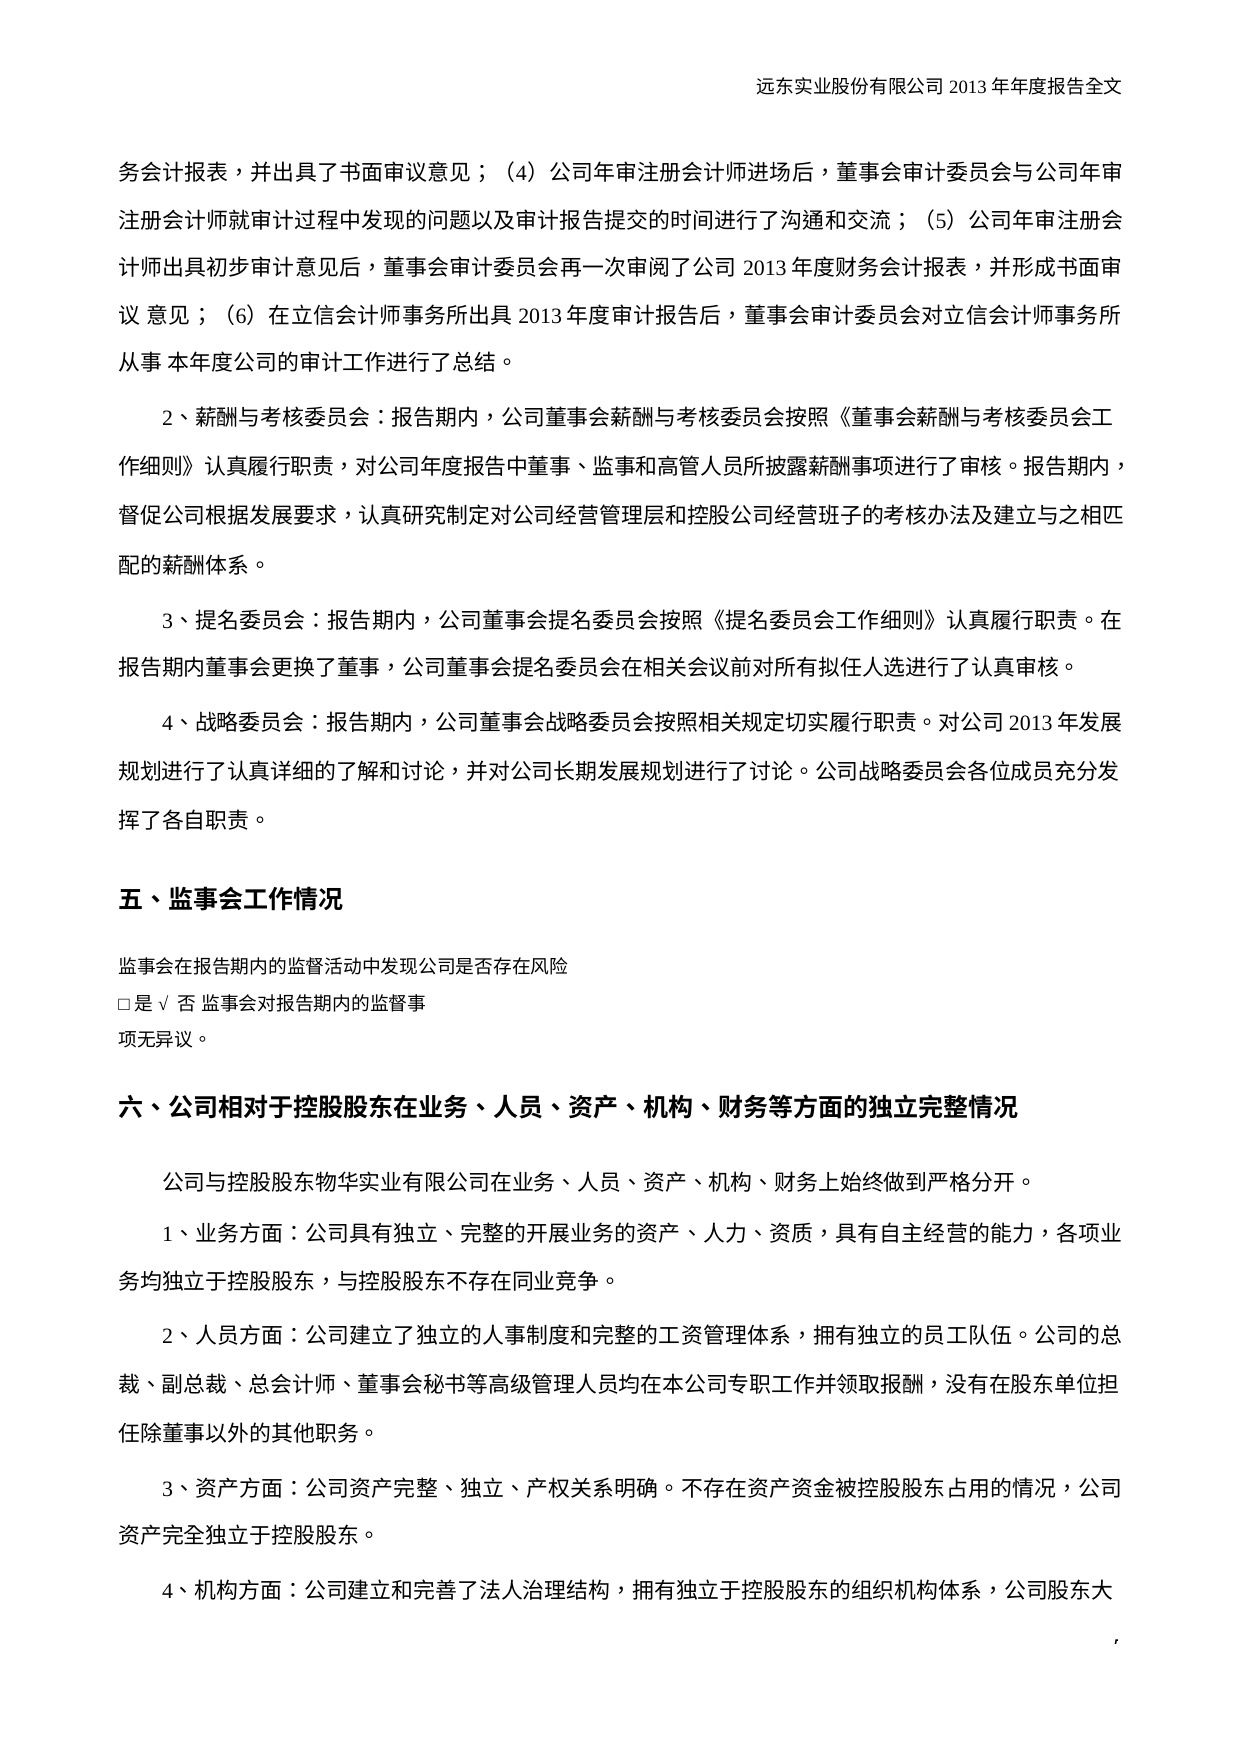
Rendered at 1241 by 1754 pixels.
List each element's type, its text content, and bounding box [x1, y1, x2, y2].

subtitle 五、监事会工作情况 [118, 881, 1144, 916]
text 3、资产方面：公司资产完整、独立、产权关系明确。不存在资产资金被控股股东占用的情况，公司 资产完全独立于控股股东。 [118, 1473, 1123, 1550]
text 2、人员方面：公司建立了独立的人事制度和完整的工资管理体系，拥有独立的员工队伍。公司的总 裁、副总裁、总会计师、董事会秘书等高级管理人员均在本公司专职工作并领取报酬，没有在股东单位担 任除董事以外的其他职务。 [118, 1320, 1123, 1448]
text 3、提名委员会：报告期内，公司董事会提名委员会按照《提名委员会工作细则》认真履行职责。在 报告期内董事会更换了董事，公司董事会提名委员会在相关会议前对所有拟任人选进行了认真审核。 [118, 605, 1123, 682]
text 4、机构方面：公司建立和完善了法人治理结构，拥有独立于控股股东的组织机构体系，公司股东大 [162, 1575, 1123, 1605]
text 2、薪酬与考核委员会：报告期内，公司董事会薪酬与考核委员会按照《董事会薪酬与考核委员会工 作细则》认真履行职责，对公司年度报告中董事、监事和高管人员所披露薪酬事项进行了审核。报告期内， 督促公司根据发展要求，认真研究制定对公司经营管理层和控股公司经营班子的考核办法及建立与之相匹 配的薪酬体系。 [118, 402, 1134, 580]
text 务会计报表，并出具了书面审议意见；（4）公司年审注册会计师进场后，董事会审计委员会与公司年审 注册会计师就审计过程中发现的问题以及审计报告提交的时间进行了沟通和交流；（5）公司年审注册会 计师出具初步审计意见后，董事会审计委员会再一次审阅了公司2013年度财务会计报表，并形成书面审议 意见；（6）在立信会计师事务所出具2013年度审计报告后，董事会审计委员会对立信会计师事务所从事 本年度公司的审计工作进行了总结。 [118, 157, 1123, 377]
subtitle 六、公司相对于控股股东在业务、人员、资产、机构、财务等方面的独立完整情况 [118, 1090, 1144, 1124]
text 1、业务方面：公司具有独立、完整的开展业务的资产、人力、资质，具有自主经营的能力，各项业 务均独立于控股股东，与控股股东不存在同业竞争。 [118, 1218, 1123, 1296]
text □ 是 √ 否 监事会对报告期内的监督事项无异议。 [118, 991, 439, 1052]
text 公司与控股股东物华实业有限公司在业务、人员、资产、机构、财务上始终做到严格分开。 [162, 1167, 1123, 1197]
text 监事会在报告期内的监督活动中发现公司是否存在风险 [118, 953, 1144, 979]
text 4、战略委员会：报告期内，公司董事会战略委员会按照相关规定切实履行职责。对公司2013年发展 规划进行了认真详细的了解和讨论，并对公司长期发展规划进行了讨论。公司战略委员会各位成员充分发 挥了各自职责。 [118, 707, 1122, 834]
